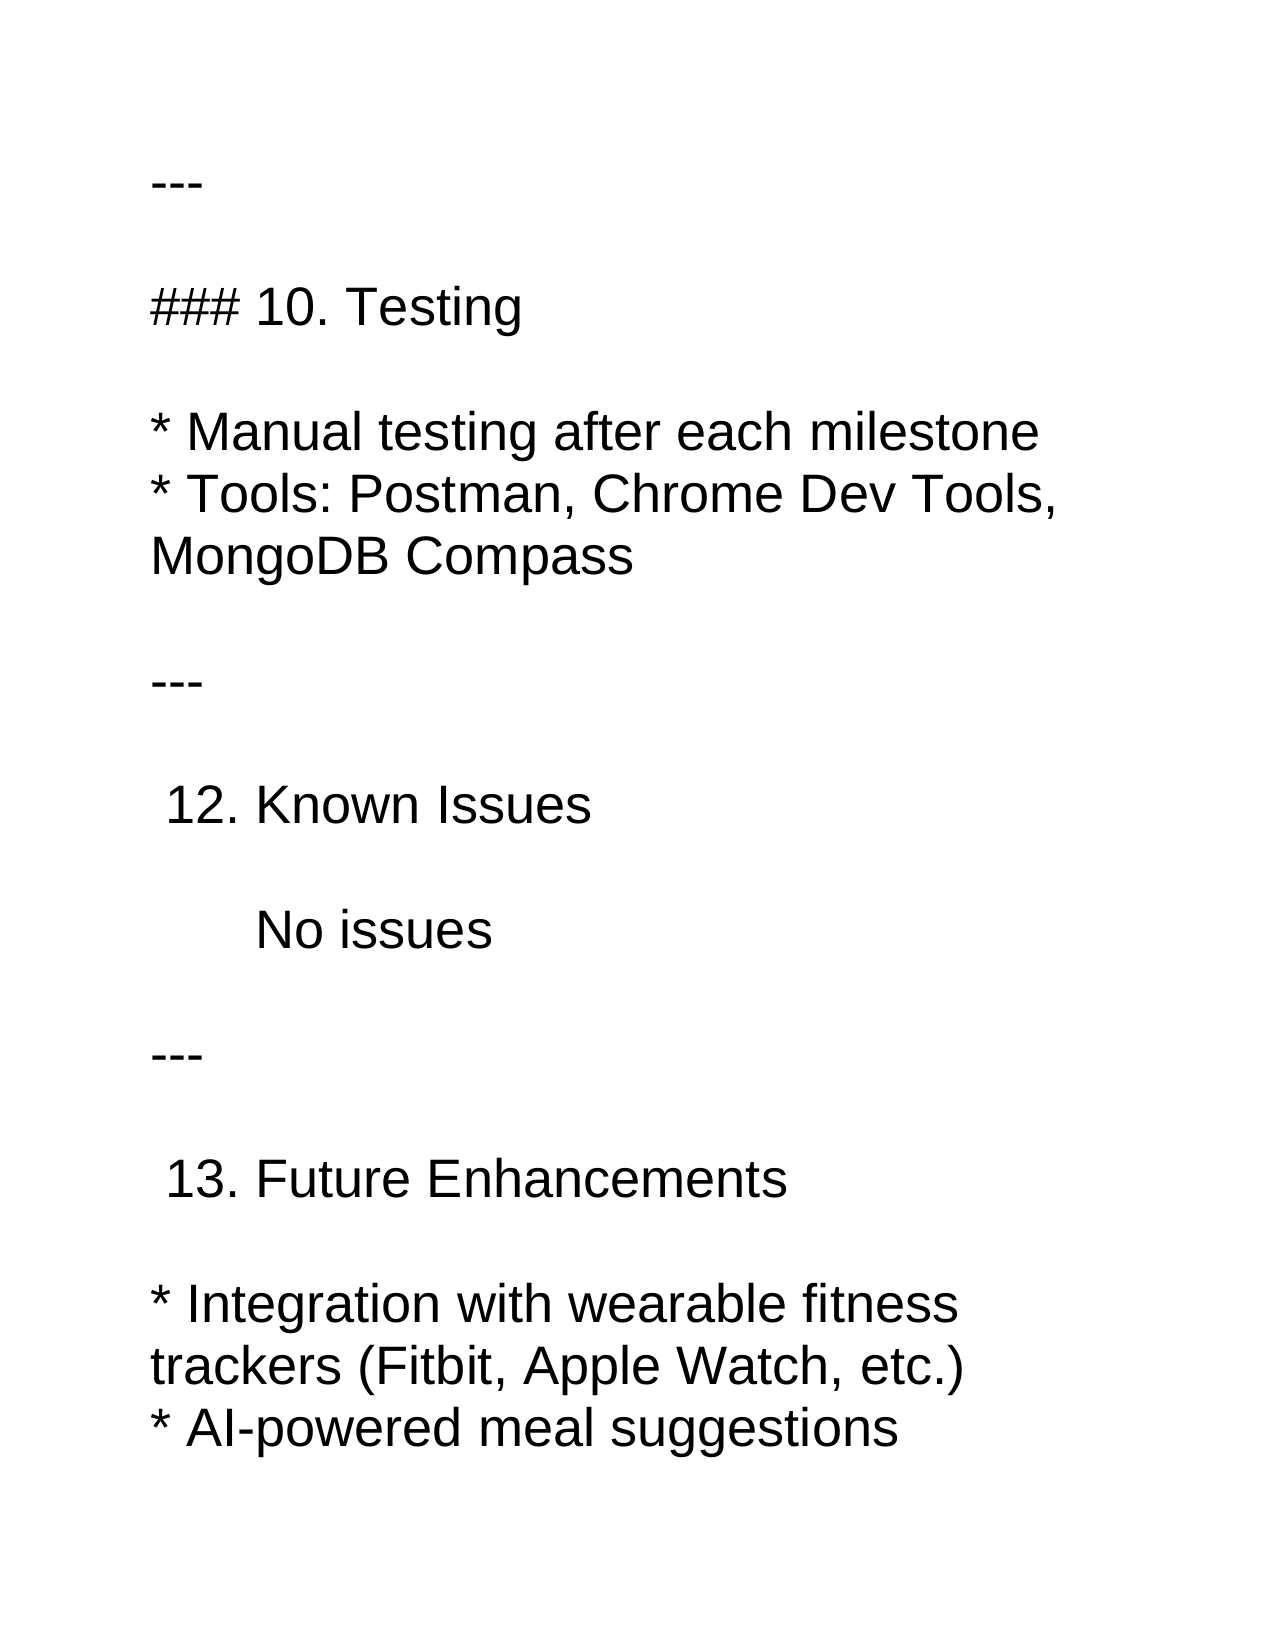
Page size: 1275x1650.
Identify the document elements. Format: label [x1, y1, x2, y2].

text [150, 150, 1125, 1458]
